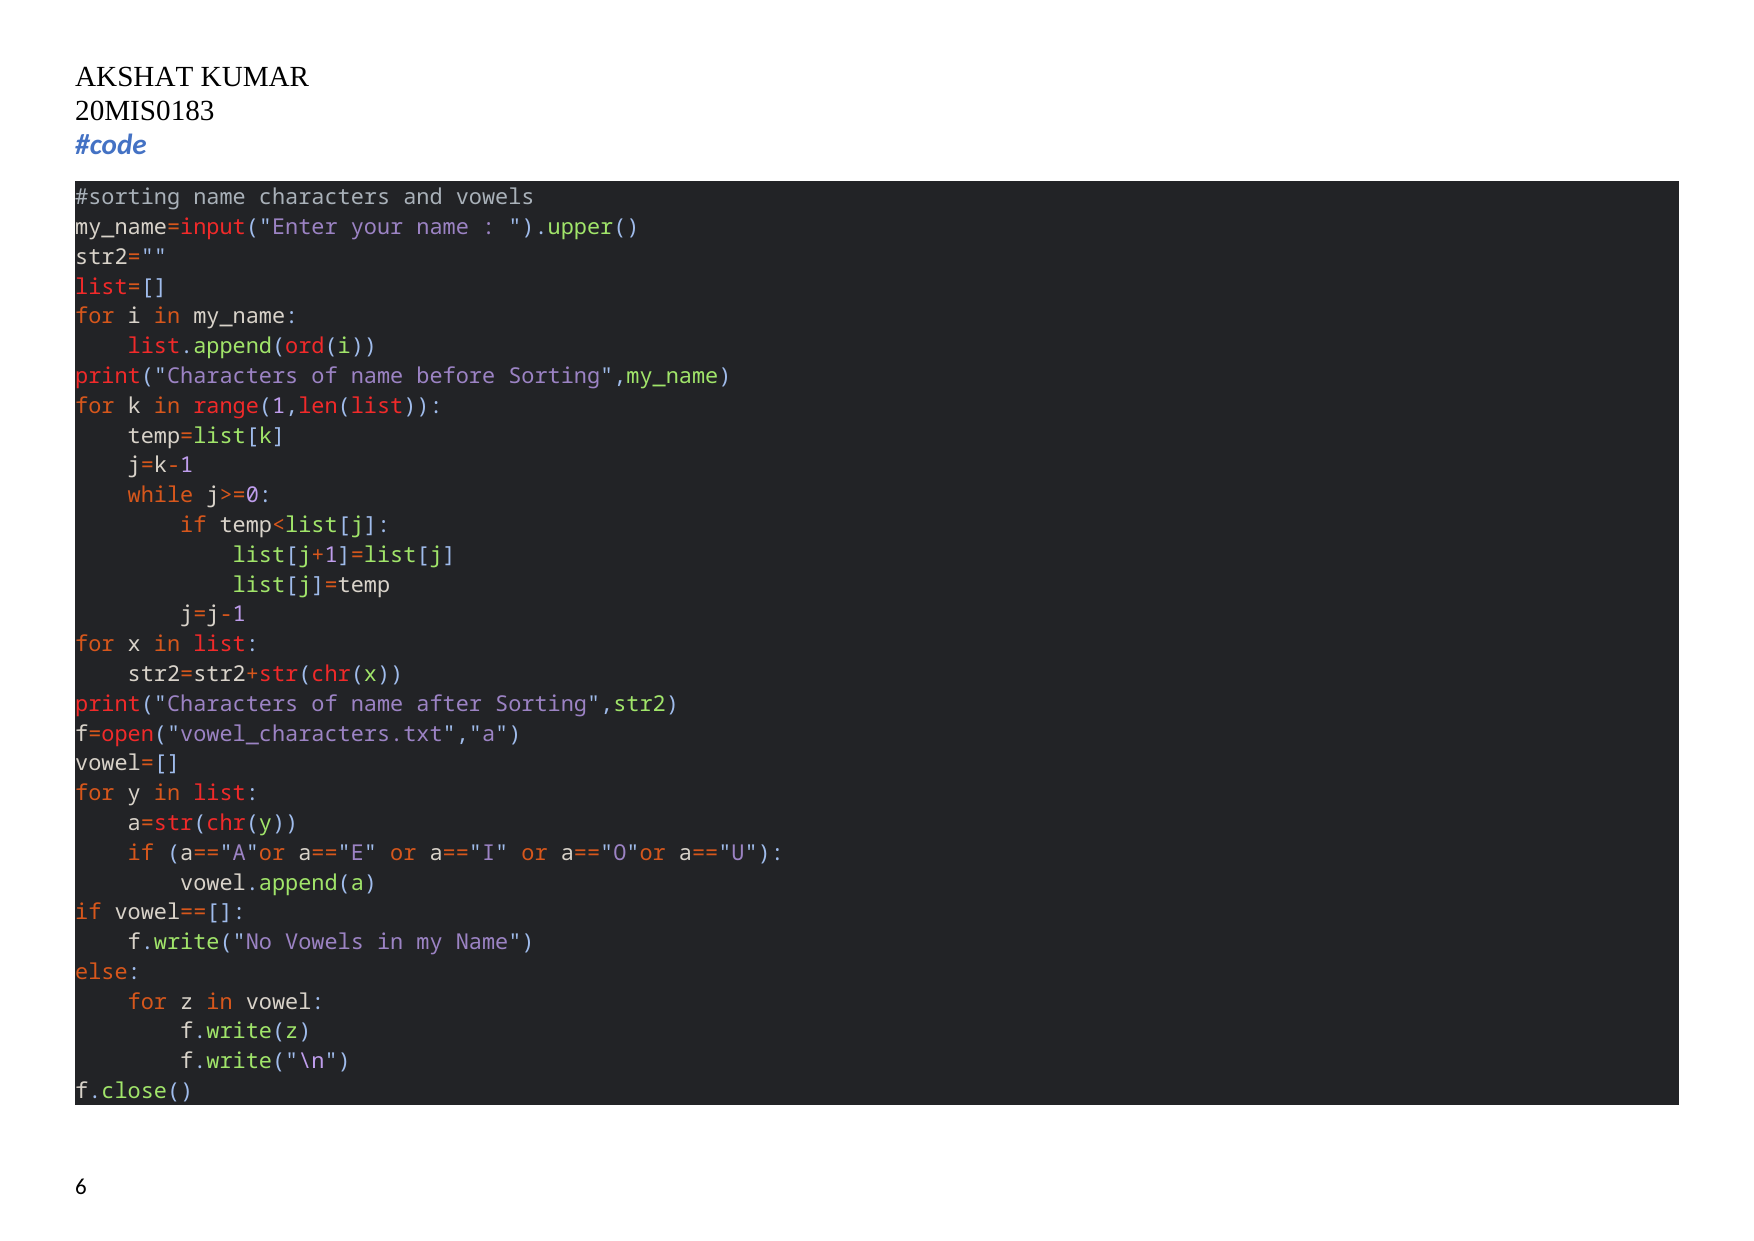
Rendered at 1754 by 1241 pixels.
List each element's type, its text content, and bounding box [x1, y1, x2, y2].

text my_name=input("Enter your name : ").upper() [75, 211, 1679, 241]
text if temp<list[j]: [75, 509, 1679, 539]
text list.append(ord(i)) [75, 330, 1679, 360]
text for i in my_name: [75, 300, 1679, 330]
text vowel.append(a) [75, 866, 1679, 896]
text for k in range(1,len(list)): [75, 390, 1679, 419]
text #sorting name characters and vowels [75, 181, 1679, 211]
text else: [75, 956, 1679, 986]
text list[j]=temp [75, 568, 1679, 598]
text f=open("vowel_characters.txt","a") [75, 717, 1679, 747]
text for x in list: [75, 628, 1679, 658]
text list[j+1]=list[j] [75, 539, 1679, 568]
text vowel=[] [75, 747, 1679, 777]
text a=str(chr(y)) [75, 807, 1679, 837]
text for z in vowel: [75, 986, 1679, 1015]
text list=[] [75, 271, 1679, 300]
text f.write("No Vowels in my Name") [75, 926, 1679, 956]
text print("Characters of name after Sorting",str2) [75, 688, 1679, 717]
text for y in list: [75, 777, 1679, 807]
text if (a=="A"or a=="E" or a=="I" or a=="O"or a=="U"): [75, 837, 1679, 866]
text temp=list[k] [75, 419, 1679, 449]
text j=j-1 [75, 598, 1679, 628]
text f.close() [75, 1075, 1679, 1105]
text f.write(z) [75, 1015, 1679, 1045]
text print("Characters of name before Sorting",my_name) [75, 360, 1679, 390]
text j=k-1 [75, 449, 1679, 479]
text #code [75, 126, 1679, 162]
text if vowel==[]: [75, 896, 1679, 926]
text str2="" [75, 241, 1679, 271]
text str2=str2+str(chr(x)) [75, 658, 1679, 688]
text while j>=0: [75, 479, 1679, 509]
text f.write("\n") [75, 1045, 1679, 1075]
